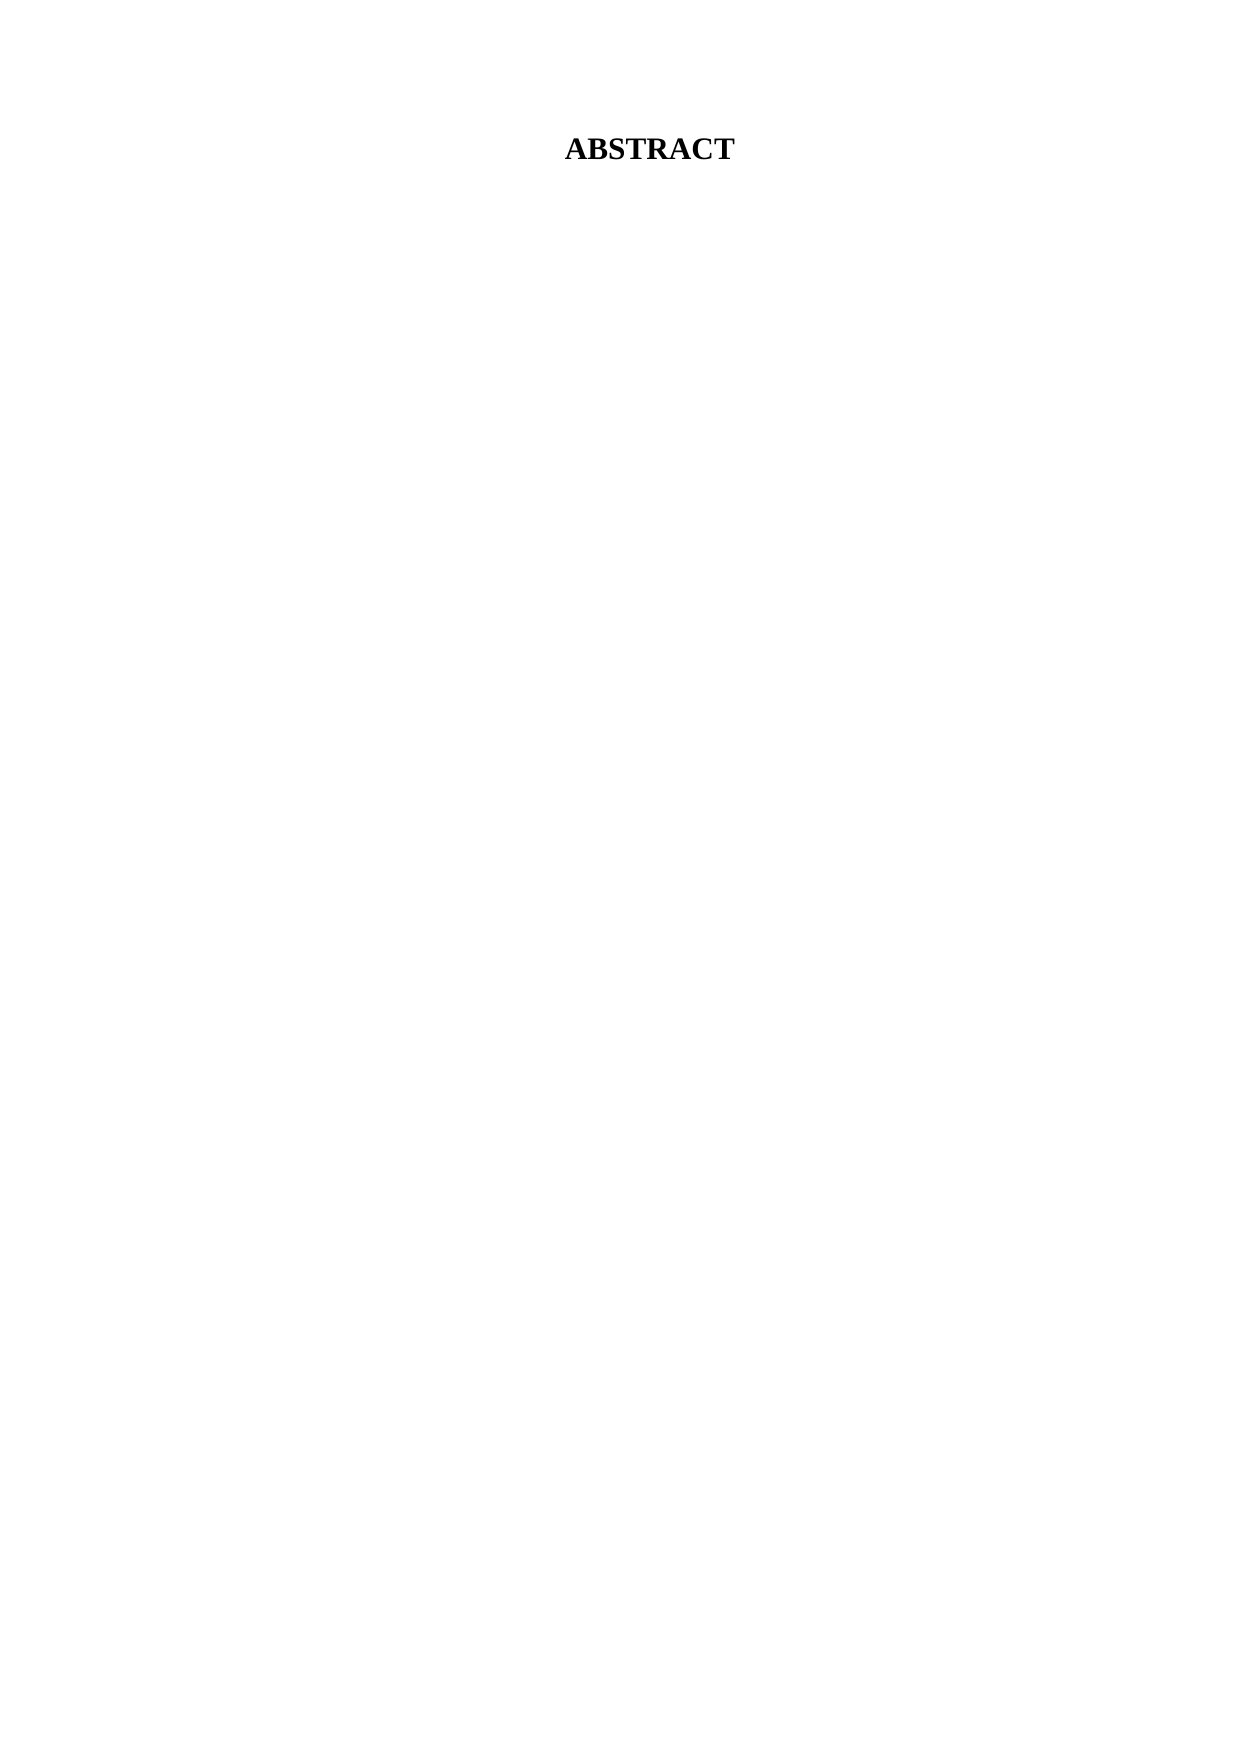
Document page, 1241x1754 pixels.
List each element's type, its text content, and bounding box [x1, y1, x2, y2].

text ABSTRACT [177, 131, 1122, 167]
